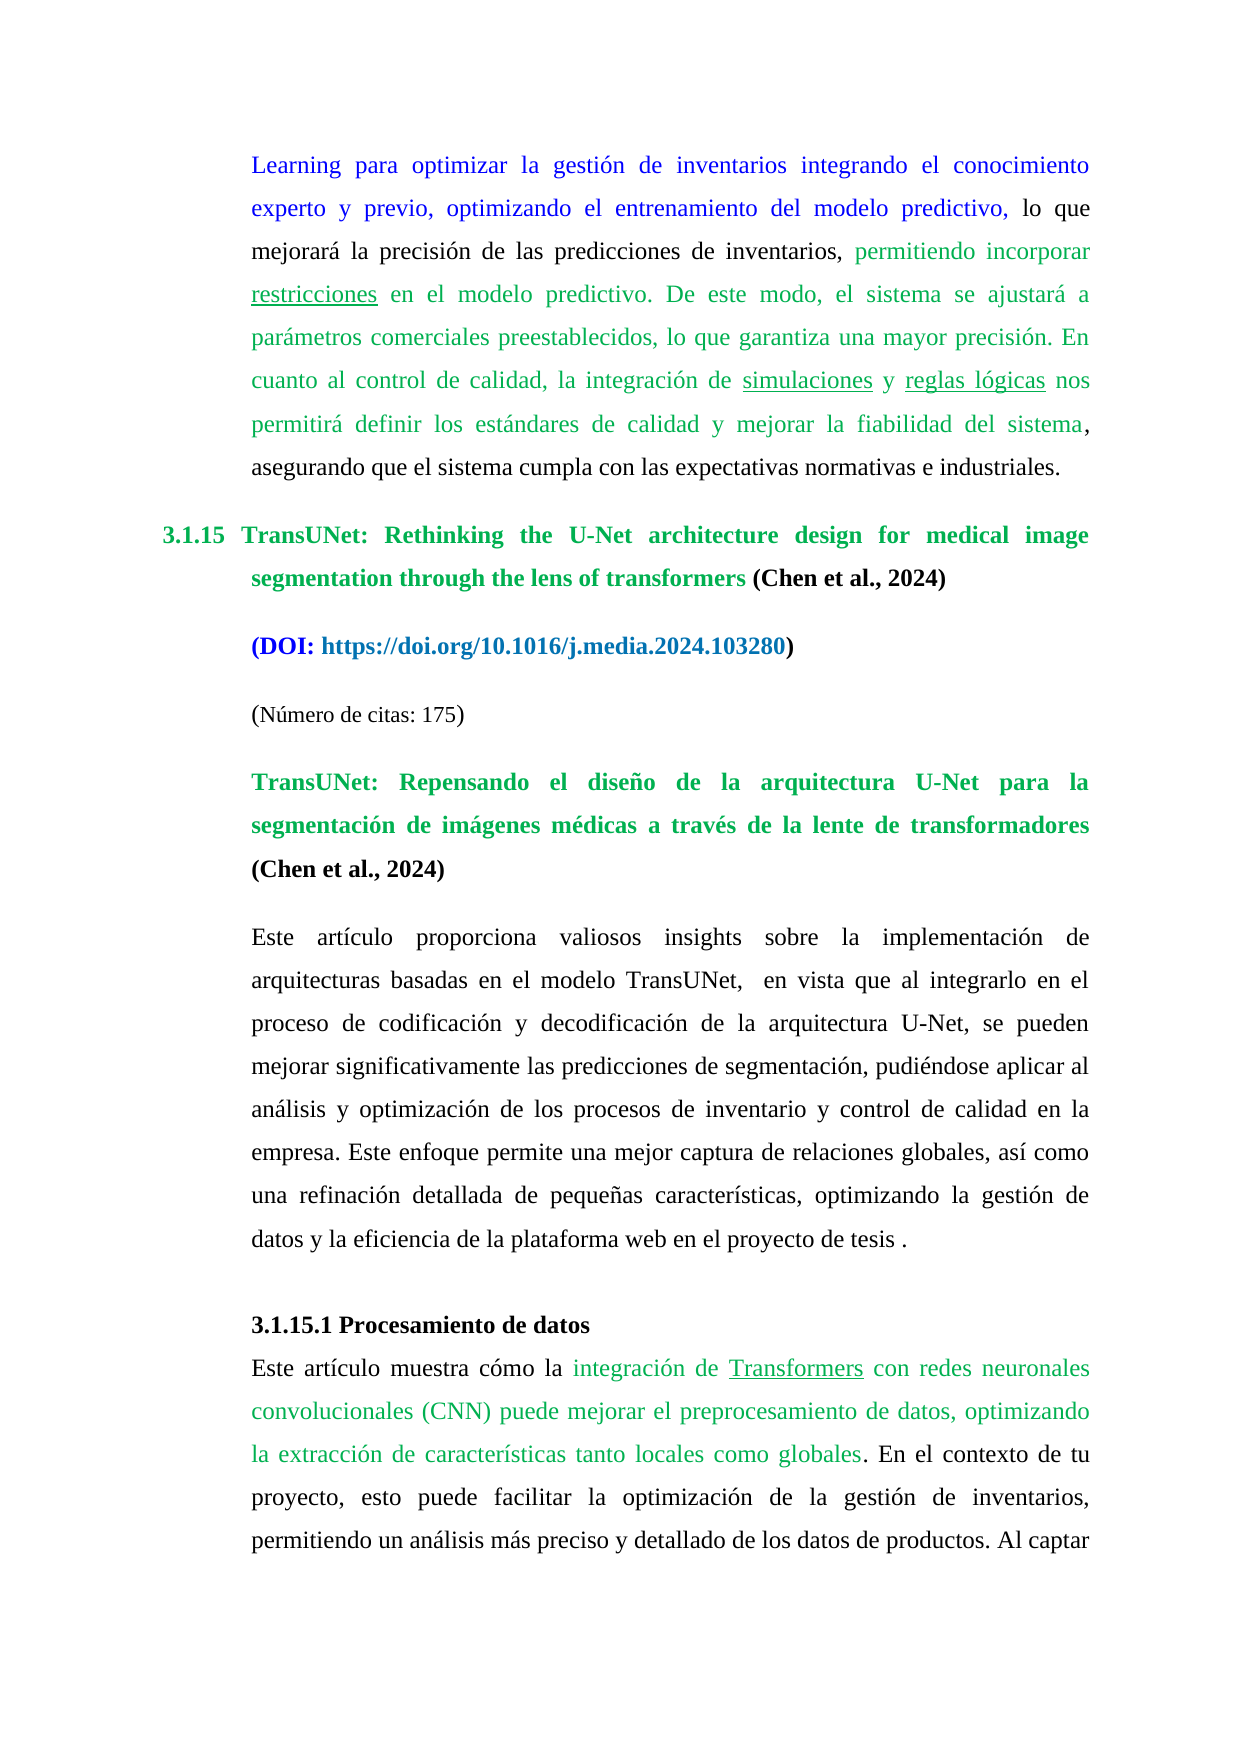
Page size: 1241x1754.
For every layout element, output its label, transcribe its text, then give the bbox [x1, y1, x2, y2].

text Este artículo proporciona valiosos insights sobre la implementación de arquitecturas basadas en el modelo TransUNet, en vista que al integrarlo en el proceso de codificación y decodificación de la arquitectura U-Net, se pueden mejorar significativamente las predicciones de segmentación, pudiéndose aplicar al análisis y optimización de los procesos de inventario y control de calidad en la empresa. Este enfoque permite una mejor captura de relaciones globales, así como una refinación detallada de pequeñas características, optimizando la gestión de datos y la eficiencia de la plataforma web en el proyecto de tesis . [251, 922, 1090, 1252]
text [251, 1353, 1090, 1554]
subtitle 3.1.15 TransUNet: Rethinking the U-Net architecture design for medical image segmentation through the lens of transformers (Chen et al., 2024) [162, 520, 1090, 592]
text TransUNet: Repensando el diseño de la arquitectura U-Net para la segmentación de imágenes médicas a través de la lente de transformadores (Chen et al., 2024) [251, 767, 1090, 882]
text (Número de citas: 175) [251, 699, 1090, 728]
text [251, 150, 1090, 481]
text 3.1.15.1 Procesamiento de datos [251, 1310, 1090, 1339]
text (DOI: https://doi.org/10.1016/j.media.2024.103280) [251, 631, 1090, 660]
